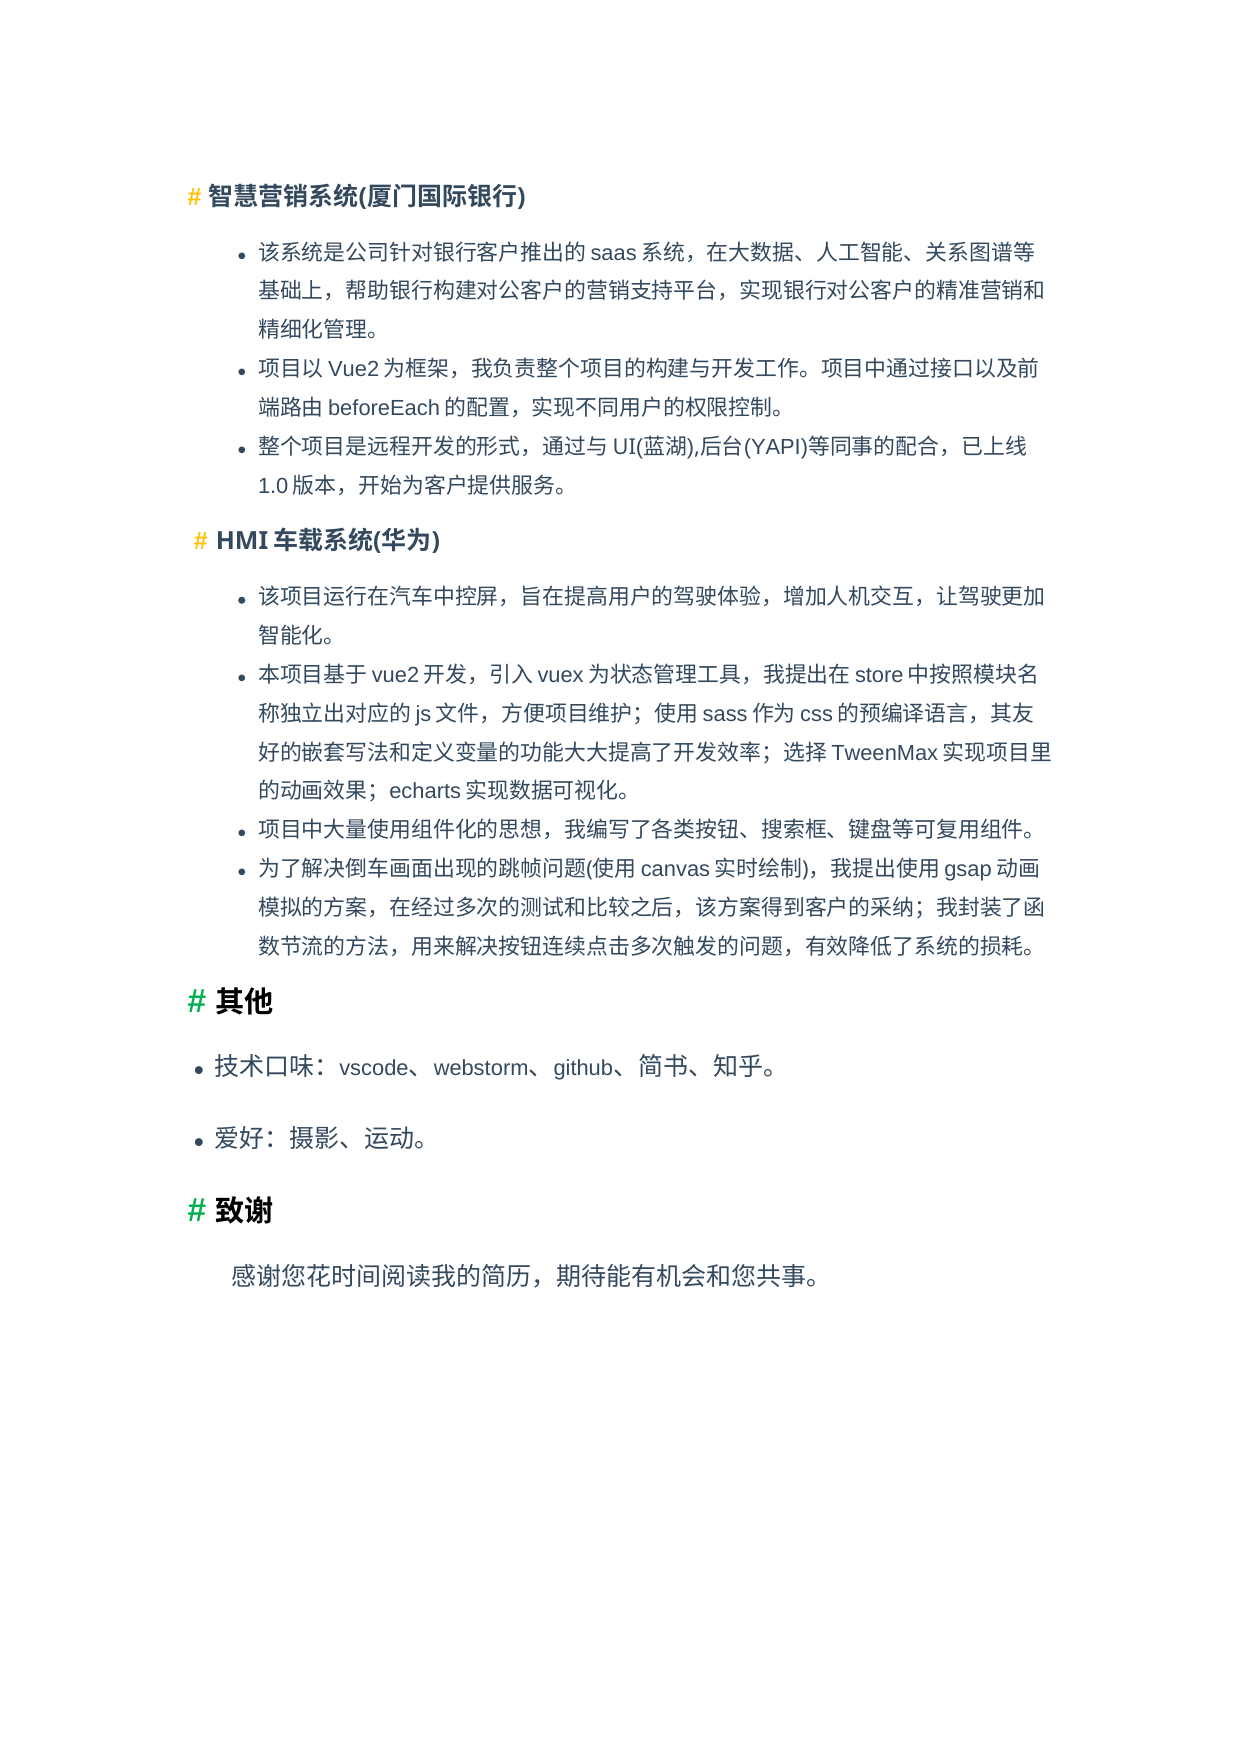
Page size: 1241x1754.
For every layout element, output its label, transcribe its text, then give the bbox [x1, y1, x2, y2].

list 项目以Vue2为框架，我负责整个项目的构建与开发工作。项目中通过接口以及前端路由beforeEach的配置，实现不同用户的权限控制。 [237, 351, 1053, 422]
list # HMI车载系统(华为) [193, 506, 1053, 571]
list 该系统是公司针对银行客户推出的saas系统，在大数据、人工智能、关系图谱等基础上，帮助银行构建对公客户的营销支持平台，实现银行对公客户的精准营销和精细化管理。 [237, 234, 1053, 344]
list 整个项目是远程开发的形式，通过与UI(蓝湖),后台(YAPI)等同事的配合，已上线1.0版本，开始为客户提供服务。 [237, 428, 1053, 500]
list 为了解决倒车画面出现的跳帧问题(使用canvas实时绘制)，我提出使用gsap动画模拟的方案，在经过多次的测试和比较之后，该方案得到客户的采纳；我封装了函数节流的方法，用来解决按钮连续点击多次触发的问题，有效降低了系统的损耗。 [237, 851, 1053, 961]
text # 致谢 [187, 1177, 1053, 1242]
list # 智慧营销系统(厦门国际银行) [187, 162, 1053, 227]
list 爱好：摄影、运动。 [193, 1104, 1053, 1169]
list 感谢您花时间阅读我的简历，期待能有机会和您共事。 [187, 1242, 1053, 1307]
list 本项目基于vue2开发，引入vuex为状态管理工具，我提出在store中按照模块名称独立出对应的js文件，方便项目维护；使用sass作为css的预编译语言，其友好的嵌套写法和定义变量的功能大大提高了开发效率；选择TweenMax实现项目里的动画效果；echarts实现数据可视化。 [237, 656, 1053, 806]
list 项目中大量使用组件化的思想，我编写了各类按钮、搜索框、键盘等可复用组件。 [237, 812, 1053, 844]
list 该项目运行在汽车中控屏，旨在提高用户的驾驶体验，增加人机交互，让驾驶更加智能化。 [237, 578, 1053, 650]
text # 其他 [187, 967, 1053, 1032]
list 技术口味：vscode、webstorm、github、简书、知乎。 [193, 1032, 1053, 1097]
